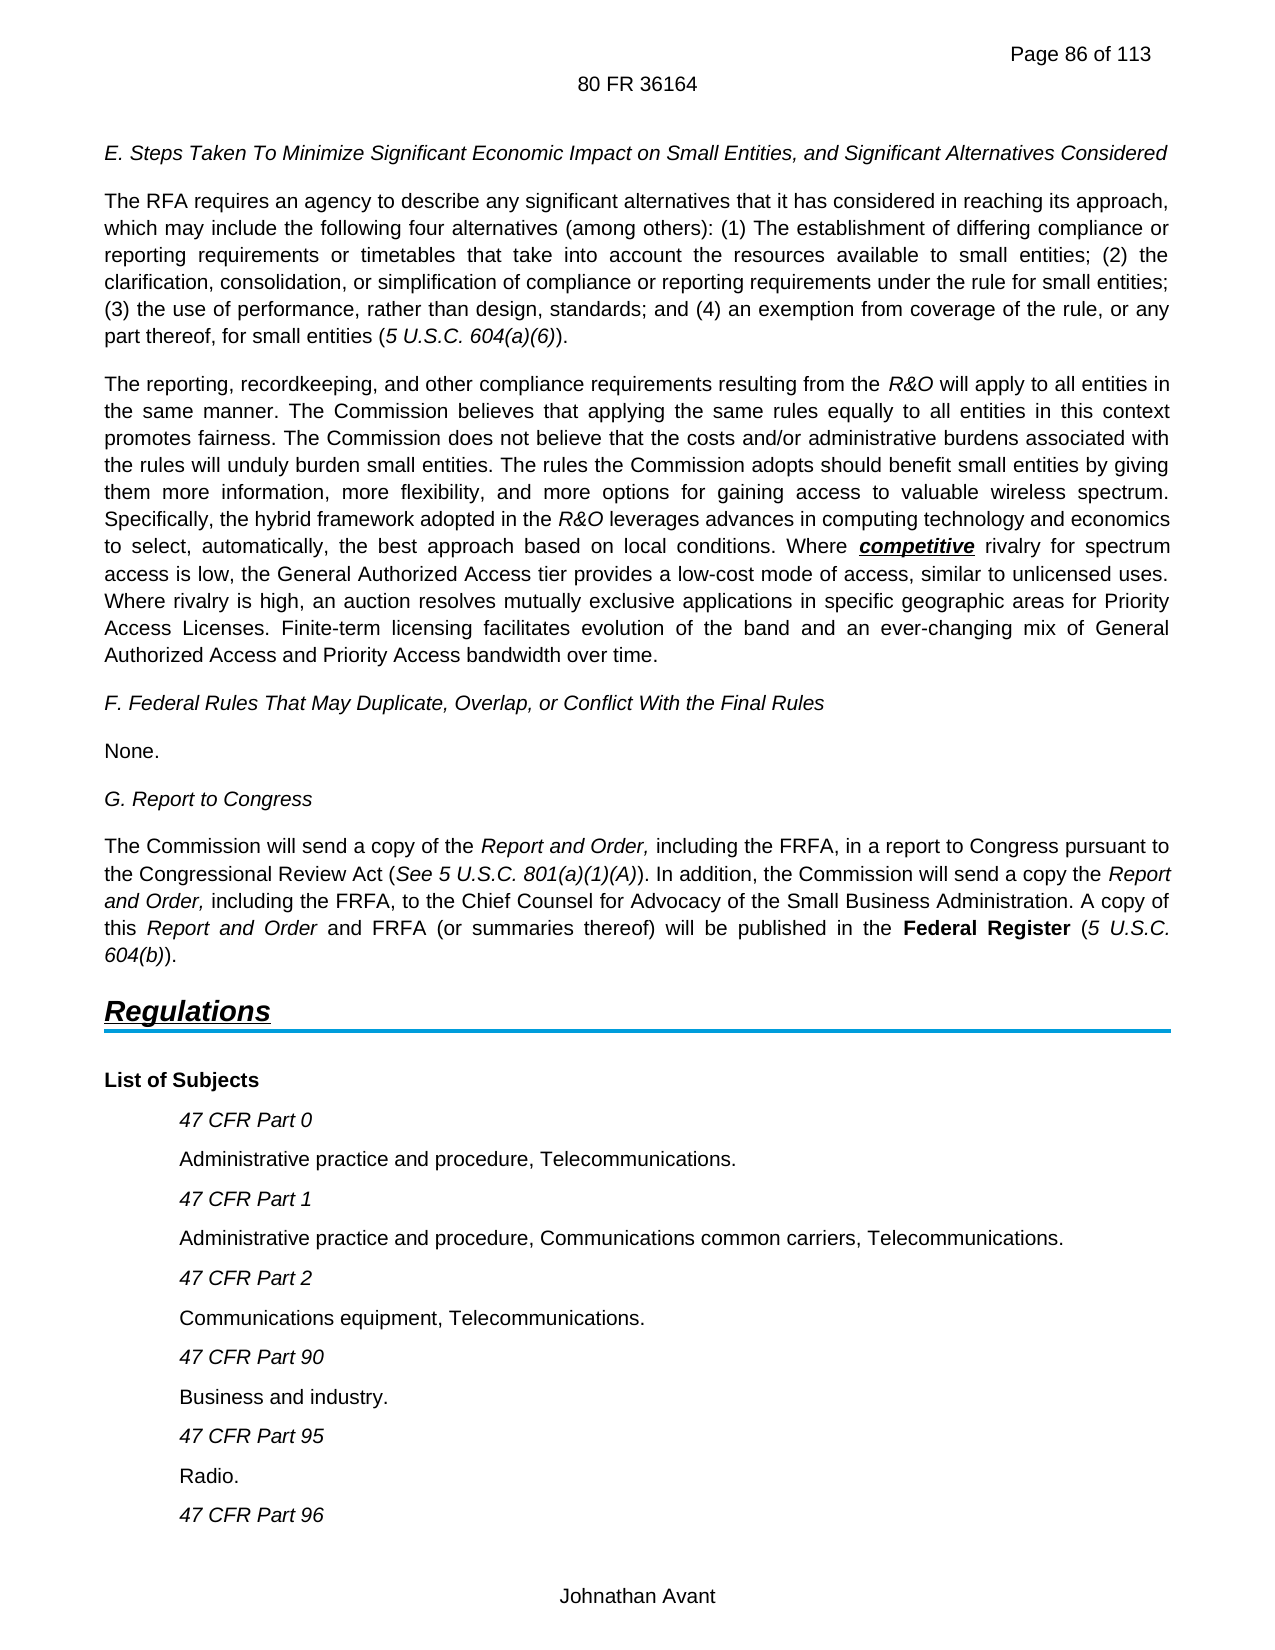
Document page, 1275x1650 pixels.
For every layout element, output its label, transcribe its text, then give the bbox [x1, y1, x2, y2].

text The reporting, recordkeeping, and other compliance requirements resulting from the R&O will apply to all entities in the same manner. The Commission believes that applying the same rules equally to all entities in this context promotes fairness. The Commission does not believe that the costs and/or administrative burdens associated with the rules will unduly burden small entities. The rules the Commission adopts should benefit small entities by giving them more information, more flexibility, and more options for gaining access to valuable wireless spectrum. Specifically, the hybrid framework adopted in the R&O leverages advances in computing technology and economics to select, automatically, the best approach based on local conditions. Where competitive rivalry for spectrum access is low, the General Authorized Access tier provides a low-cost mode of access, similar to unlicensed uses. Where rivalry is high, an auction resolves mutually exclusive applications in specific geographic areas for Priority Access Licenses. Finite-term licensing facilitates evolution of the band and an ever-changing mix of General Authorized Access and Priority Access bandwidth over time. [104, 369, 1171, 667]
text List of Subjects [104, 1065, 1171, 1092]
text 47 CFR Part 2 [179, 1263, 1171, 1290]
text F. Federal Rules That May Duplicate, Overlap, or Conflict With the Final Rules [104, 687, 1171, 714]
text Radio. [179, 1461, 1171, 1488]
text E. Steps Taken To Minimize Significant Economic Impact on Small Entities, and Significant Alternatives Considered [104, 137, 1171, 164]
text The RFA requires an agency to describe any significant alternatives that it has considered in reaching its approach, which may include the following four alternatives (among others): (1) The establishment of differing compliance or reporting requirements or timetables that take into account the resources available to small entities; (2) the clarification, consolidation, or simplification of compliance or reporting requirements under the rule for small entities; (3) the use of performance, rather than design, standards; and (4) an exemption from coverage of the rule, or any part thereof, for small entities (5 U.S.C. 604(a)(6)). [104, 185, 1171, 348]
text None. [104, 735, 1171, 762]
text The Commission will send a copy of the Report and Order, including the FRFA, in a report to Congress pursuant to the Congressional Review Act (See 5 U.S.C. 801(a)(1)(A)). In addition, the Commission will send a copy the Report and Order, including the FRFA, to the Chief Counsel for Advocacy of the Small Business Administration. A copy of this Report and Order and FRFA (or summaries thereof) will be published in the Federal Register (5 U.S.C. 604(b)). [104, 831, 1171, 967]
text 47 CFR Part 95 [179, 1421, 1171, 1448]
text 47 CFR Part 0 [179, 1104, 1171, 1131]
text Regulations [104, 992, 1171, 1027]
text Business and industry. [179, 1381, 1171, 1408]
text Administrative practice and procedure, Telecommunications. [179, 1144, 1171, 1171]
text 47 CFR Part 96 [179, 1500, 1171, 1527]
text Communications equipment, Telecommunications. [179, 1302, 1171, 1329]
text G. Report to Congress [104, 783, 1171, 810]
text 47 CFR Part 1 [179, 1183, 1171, 1211]
text Administrative practice and procedure, Communications common carriers, Telecommunications. [179, 1223, 1171, 1250]
text 47 CFR Part 90 [179, 1342, 1171, 1369]
